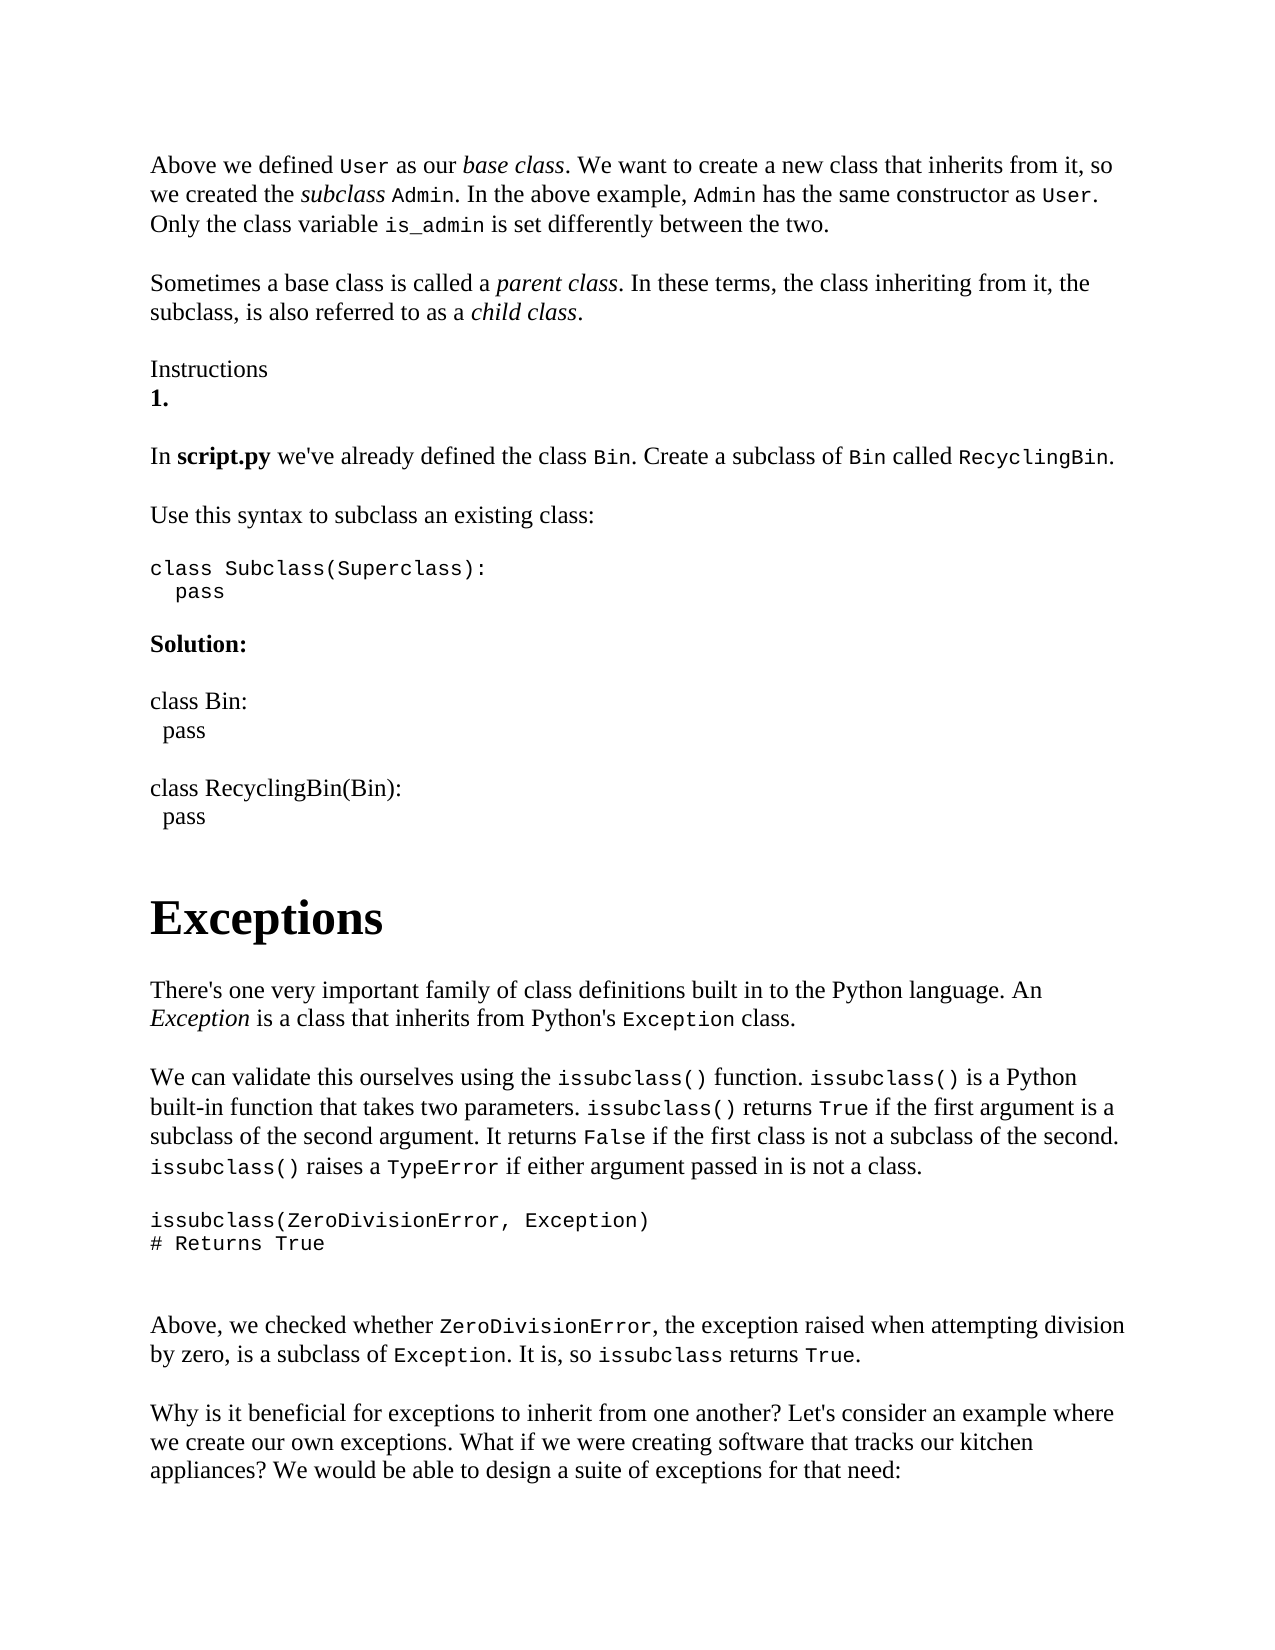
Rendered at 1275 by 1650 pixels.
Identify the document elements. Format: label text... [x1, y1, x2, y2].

text We can validate this ourselves using the issubclass() function. issubclass() is a Python built-in function that takes two parameters. issubclass() returns True if the first argument is a subclass of the second argument. It returns False if the first class is not a subclass of the second. issubclass() raises a TypeError if either argument passed in is not a class. [150, 1062, 1125, 1181]
text pass [150, 715, 1125, 744]
text In script.py we've already defined the class Bin. Create a subclass of Bin called RecyclingBin. [150, 441, 1125, 471]
text # Returns True [150, 1233, 1125, 1257]
text 1. [150, 383, 1125, 412]
text class Bin: [150, 686, 1125, 715]
text Use this syntax to subclass an existing class: [150, 500, 1125, 529]
text Solution: [150, 629, 1125, 658]
text pass [150, 801, 1125, 830]
text Sometimes a base class is called a parent class. In these terms, the class inheriting from it, the subclass, is also referred to as a child class. [150, 268, 1125, 325]
text Above we defined User as our base class. We want to create a new class that inherits from it, so we created the subclass Admin. In the above example, Admin has the same constructor as User. Only the class variable is_admin is set differently between the two. [150, 150, 1125, 239]
text Instructions [150, 354, 1125, 383]
text There's one very important family of class definitions built in to the Python language. An Exception is a class that inherits from Python's Exception class. [150, 975, 1125, 1033]
text Why is it beneficial for exceptions to inherit from one another? Let's consider an example where we create our own exceptions. What if we were creating software that tracks our kitchen appliances? We would be able to design a suite of exceptions for that need: [150, 1398, 1125, 1484]
text class RecyclingBin(Bin): [150, 773, 1125, 801]
text class Subclass(Superclass): [150, 558, 1125, 582]
text pass [150, 582, 1125, 605]
subtitle Exceptions [150, 888, 1125, 946]
text issubclass(ZeroDivisionError, Exception) [150, 1210, 1125, 1233]
text Above, we checked whether ZeroDivisionError, the exception raised when attempting division by zero, is a subclass of Exception. It is, so issubclass returns True. [150, 1310, 1125, 1369]
